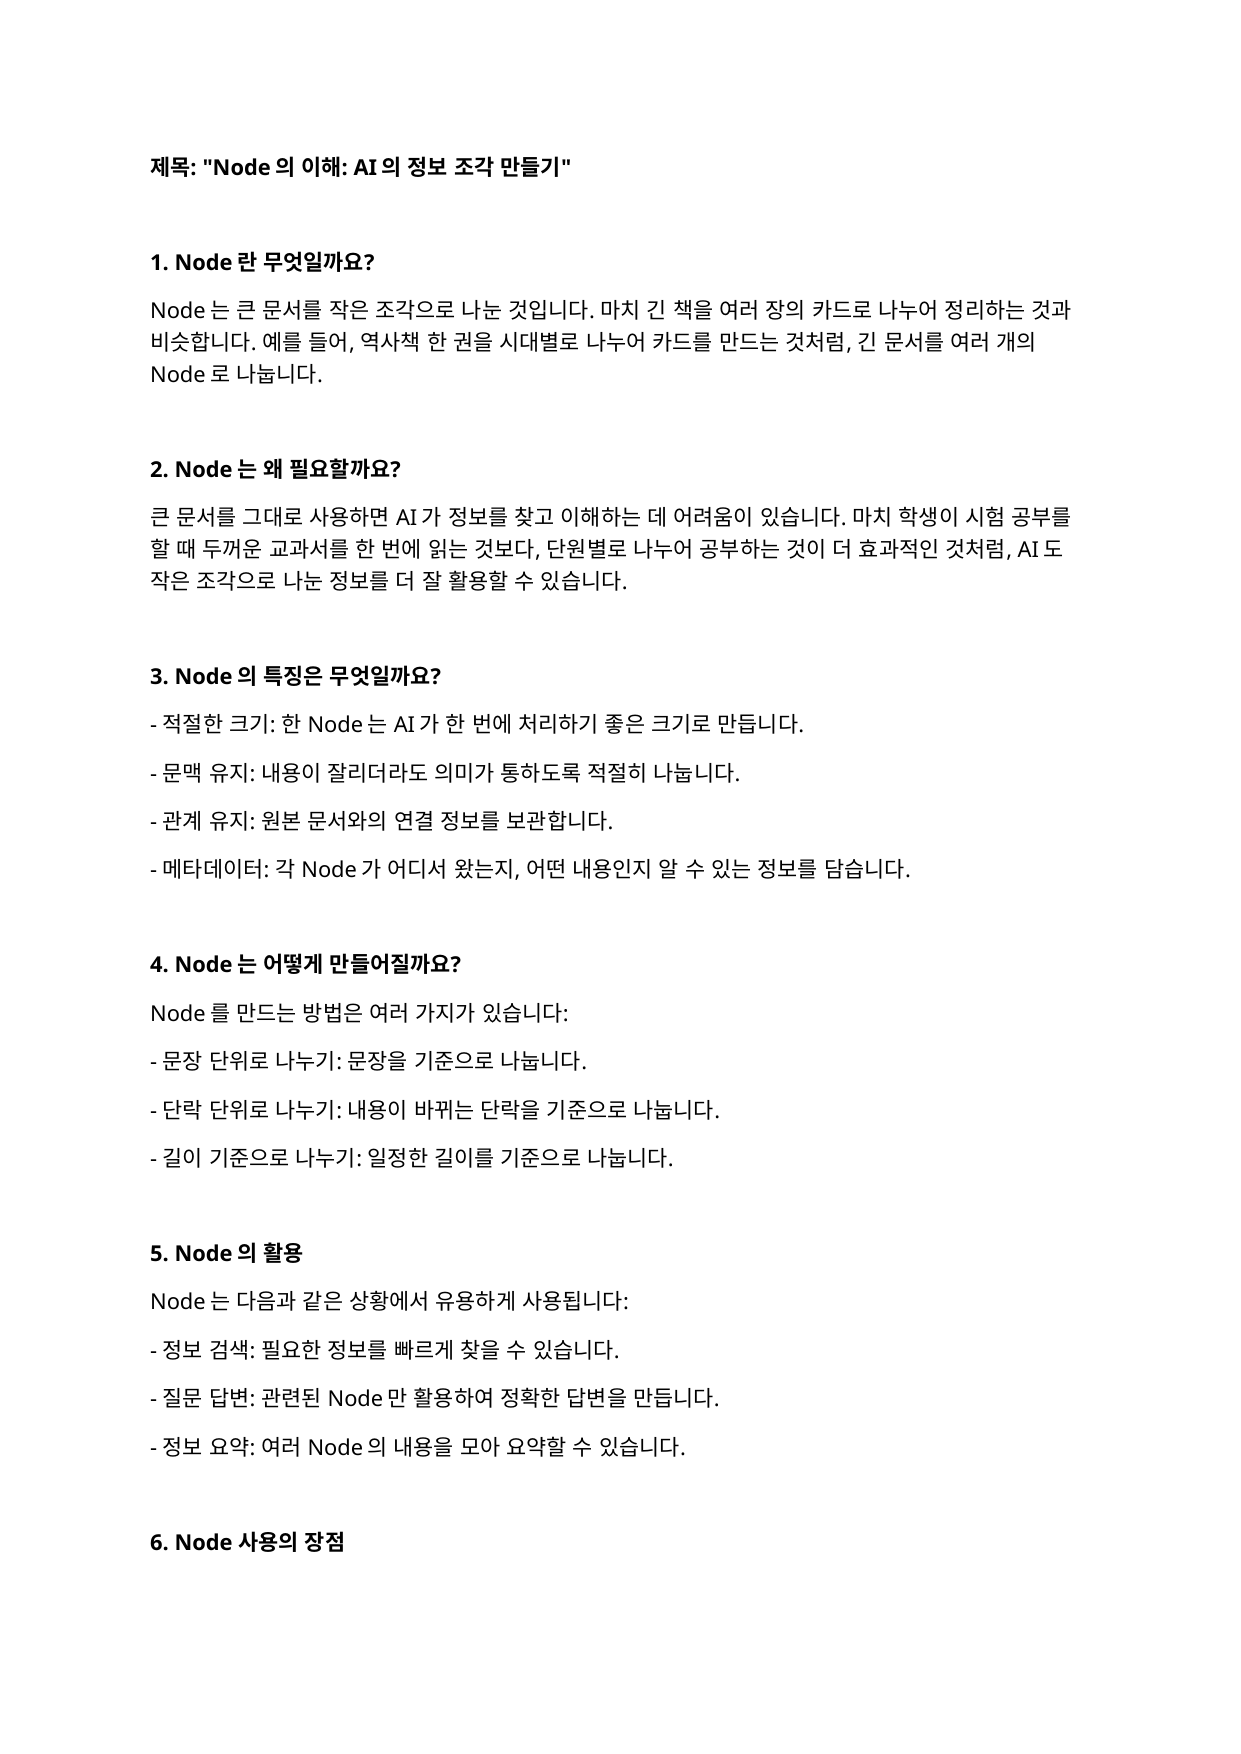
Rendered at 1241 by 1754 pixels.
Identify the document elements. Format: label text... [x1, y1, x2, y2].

text 6. Node 사용의 장점 [150, 1524, 1090, 1556]
text - 단락 단위로 나누기: 내용이 바뀌는 단락을 기준으로 나눕니다. [150, 1093, 1090, 1124]
text - 정보 요약: 여러 Node의 내용을 모아 요약할 수 있습니다. [150, 1430, 1090, 1461]
text 2. Node는 왜 필요할까요? [150, 452, 1090, 483]
text - 적절한 크기: 한 Node는 AI가 한 번에 처리하기 좋은 크기로 만듭니다. [150, 707, 1090, 739]
text - 문맥 유지: 내용이 잘리더라도 의미가 통하도록 적절히 나눕니다. [150, 756, 1090, 787]
text Node는 다음과 같은 상황에서 유용하게 사용됩니다: [150, 1284, 1090, 1316]
text - 길이 기준으로 나누기: 일정한 길이를 기준으로 나눕니다. [150, 1141, 1090, 1173]
text 제목: "Node의 이해: AI의 정보 조각 만들기" [150, 150, 1090, 182]
text 3. Node의 특징은 무엇일까요? [150, 659, 1090, 690]
text - 메타데이터: 각 Node가 어디서 왔는지, 어떤 내용인지 알 수 있는 정보를 담습니다. [150, 852, 1090, 884]
text - 관계 유지: 원본 문서와의 연결 정보를 보관합니다. [150, 804, 1090, 836]
text 1. Node란 무엇일까요? [150, 245, 1090, 277]
text - 질문 답변: 관련된 Node만 활용하여 정확한 답변을 만듭니다. [150, 1381, 1090, 1413]
text 큰 문서를 그대로 사용하면 AI가 정보를 찾고 이해하는 데 어려움이 있습니다. 마치 학생이 시험 공부를 할 때 두꺼운 교과서를 한 번에 읽는 것보다, 단원별로 나누어 공부하는 것이 더 효과적인 것처럼, AI도 작은 조각으로 나눈 정보를 더 잘 활용할 수 있습니다. [150, 500, 1090, 596]
text - 정보 검색: 필요한 정보를 빠르게 찾을 수 있습니다. [150, 1333, 1090, 1364]
text Node는 큰 문서를 작은 조각으로 나눈 것입니다. 마치 긴 책을 여러 장의 카드로 나누어 정리하는 것과 비슷합니다. 예를 들어, 역사책 한 권을 시대별로 나누어 카드를 만드는 것처럼, 긴 문서를 여러 개의 Node로 나눕니다. [150, 293, 1090, 389]
text Node를 만드는 방법은 여러 가지가 있습니다: [150, 996, 1090, 1027]
text 4. Node는 어떻게 만들어질까요? [150, 947, 1090, 979]
text 5. Node의 활용 [150, 1236, 1090, 1268]
text - 문장 단위로 나누기: 문장을 기준으로 나눕니다. [150, 1044, 1090, 1076]
